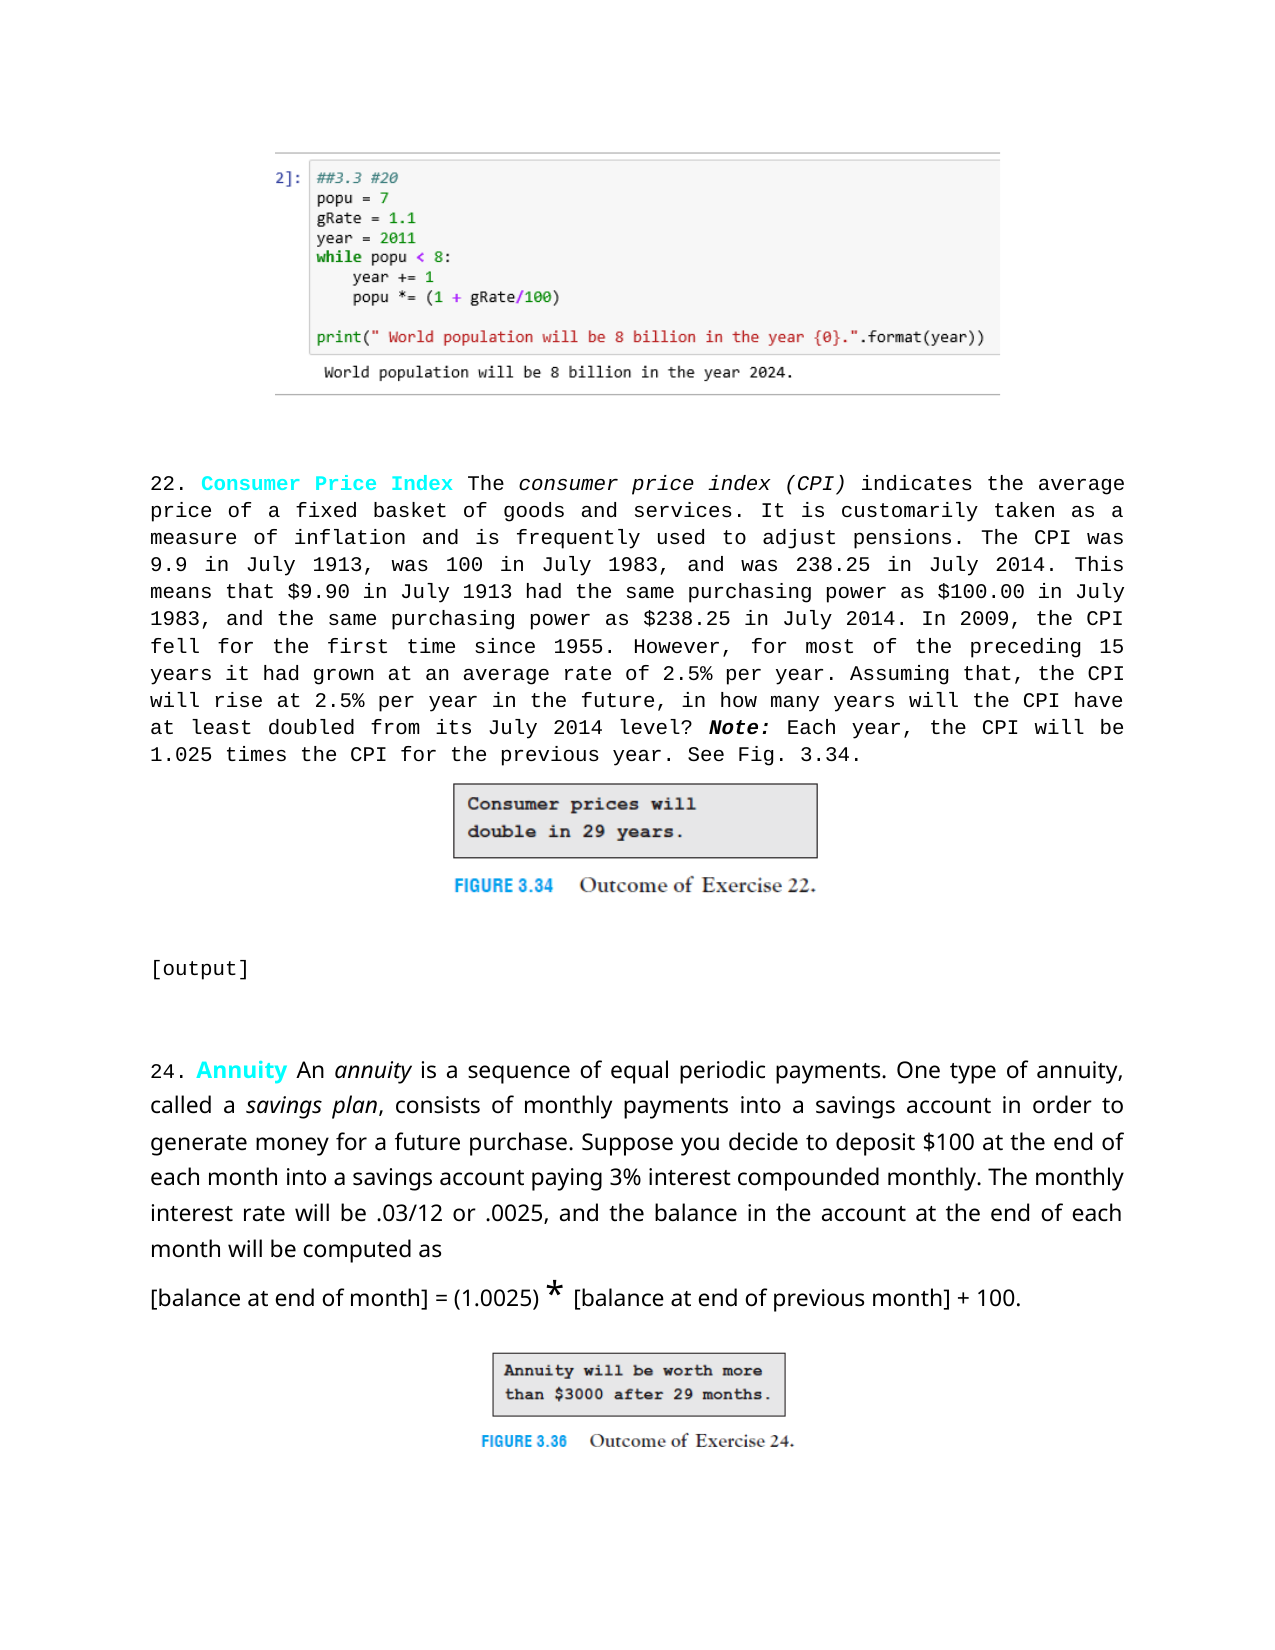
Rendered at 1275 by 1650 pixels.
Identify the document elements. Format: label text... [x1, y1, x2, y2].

text 22. Consumer Price Index The consumer price index (CPI) indicates the average price of a fixed basket of goods and services. It is customarily taken as a measure of inflation and is frequently used to adjust pensions. The CPI was 9.9 in July 1913, was 100 in July 1983, and was 238.25 in July 2014. This means that $9.90 in July 1913 had the same purchasing power as $100.00 in July 1983, and the same purchasing power as $238.25 in July 2014. In 2009, the CPI fell for the first time since 1955. However, for most of the preceding 15 years it had grown at an average rate of 2.5% per year. Assuming that, the CPI will rise at 2.5% per year in the future, in how many years will the CPI have at least doubled from its July 2014 level? Note: Each year, the CPI will be 1.025 times the CPI for the previous year. See Fig. 3.34. [150, 472, 1125, 768]
text [output] [150, 957, 1125, 981]
picture [275, 150, 1001, 400]
text 24. Annuity An annuity is a sequence of equal periodic payments. One type of annuity, called a savings plan, consists of monthly payments into a savings account in order to generate money for a future purchase. Suppose you decide to deposit $100 at the end of each month into a savings account paying 3% interest compounded monthly. The monthly interest rate will be .03/12 or .0025, and the balance in the account at the end of each month will be computed as [150, 1053, 1125, 1264]
picture [470, 1343, 805, 1460]
picture [431, 771, 844, 906]
text [balance at end of month] = (1.0025) * [balance at end of previous month] + 100. [150, 1269, 1125, 1316]
